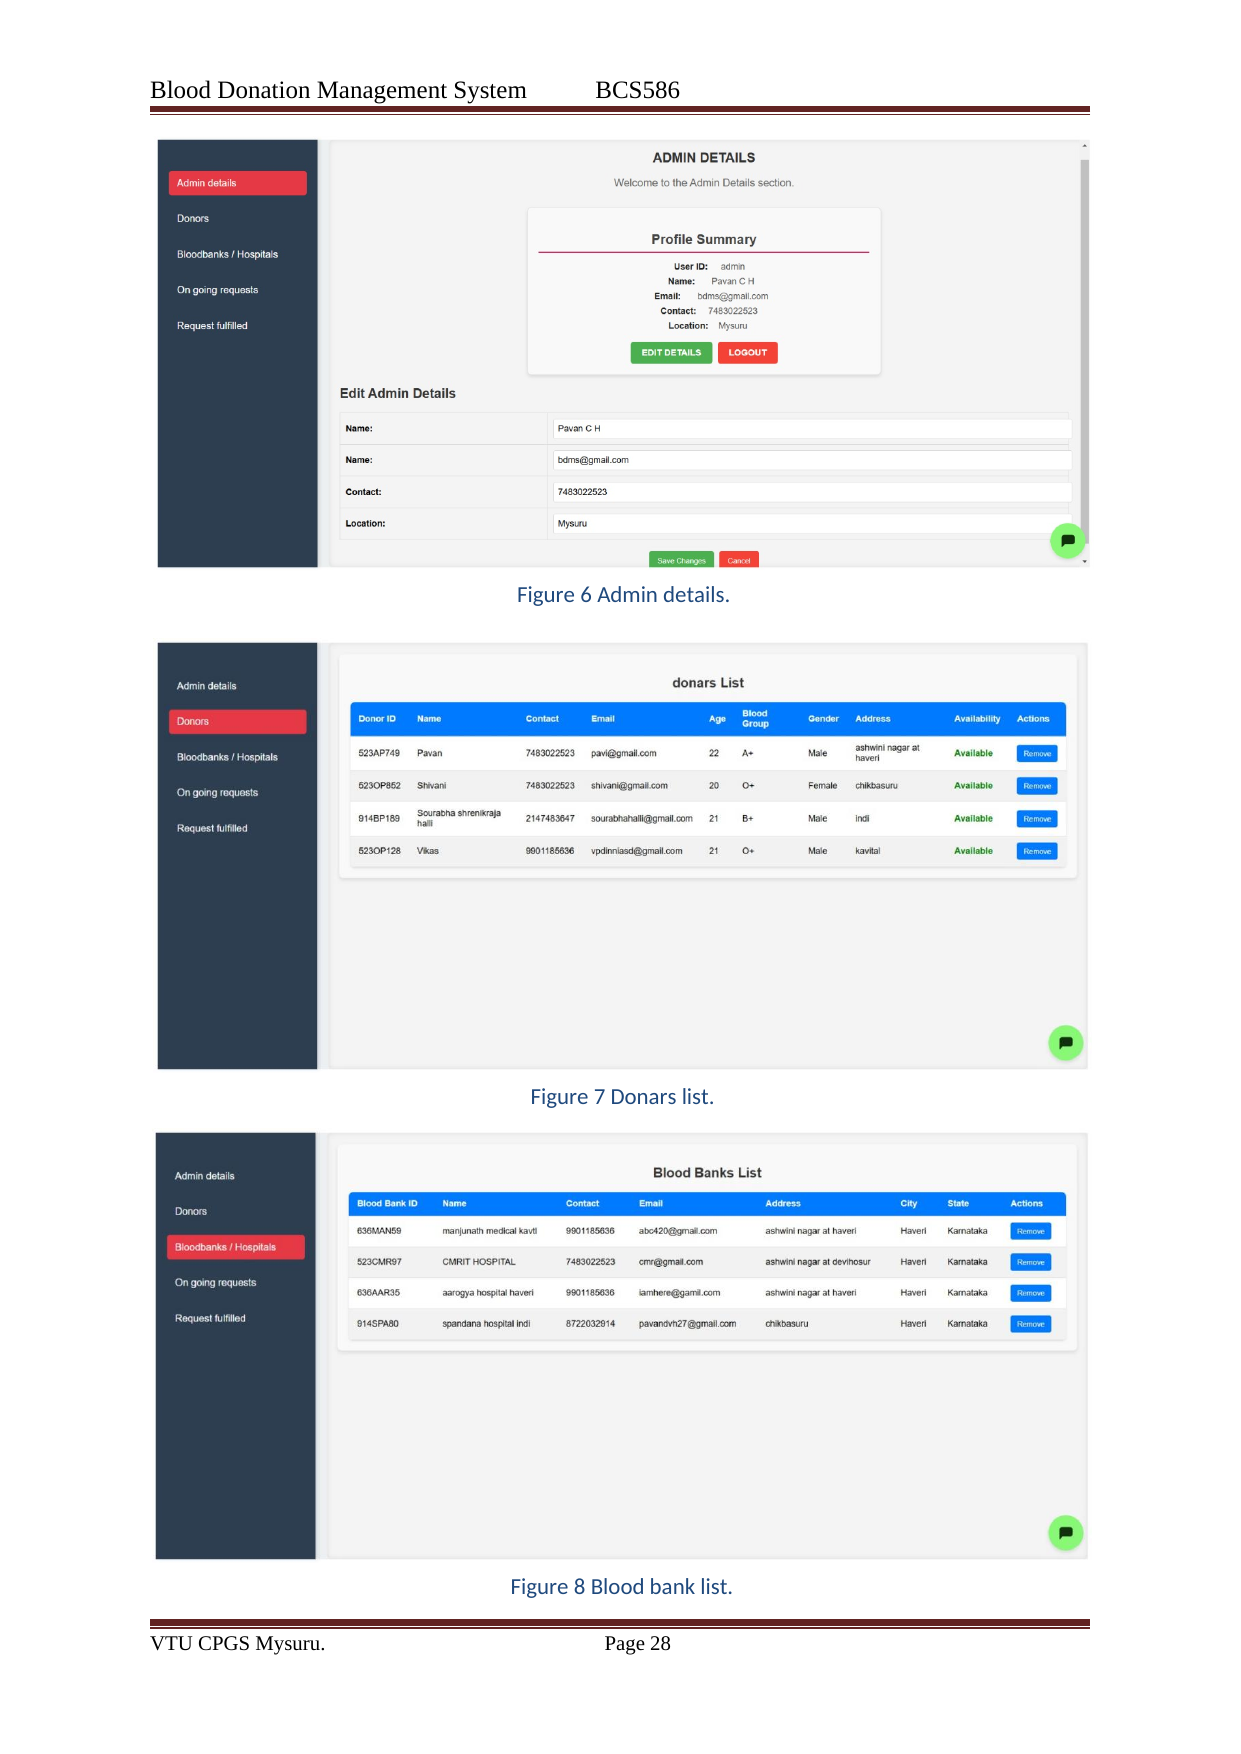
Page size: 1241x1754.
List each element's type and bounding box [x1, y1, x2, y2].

picture [153, 638, 1092, 1073]
picture [151, 1128, 1092, 1563]
picture [153, 136, 1094, 571]
